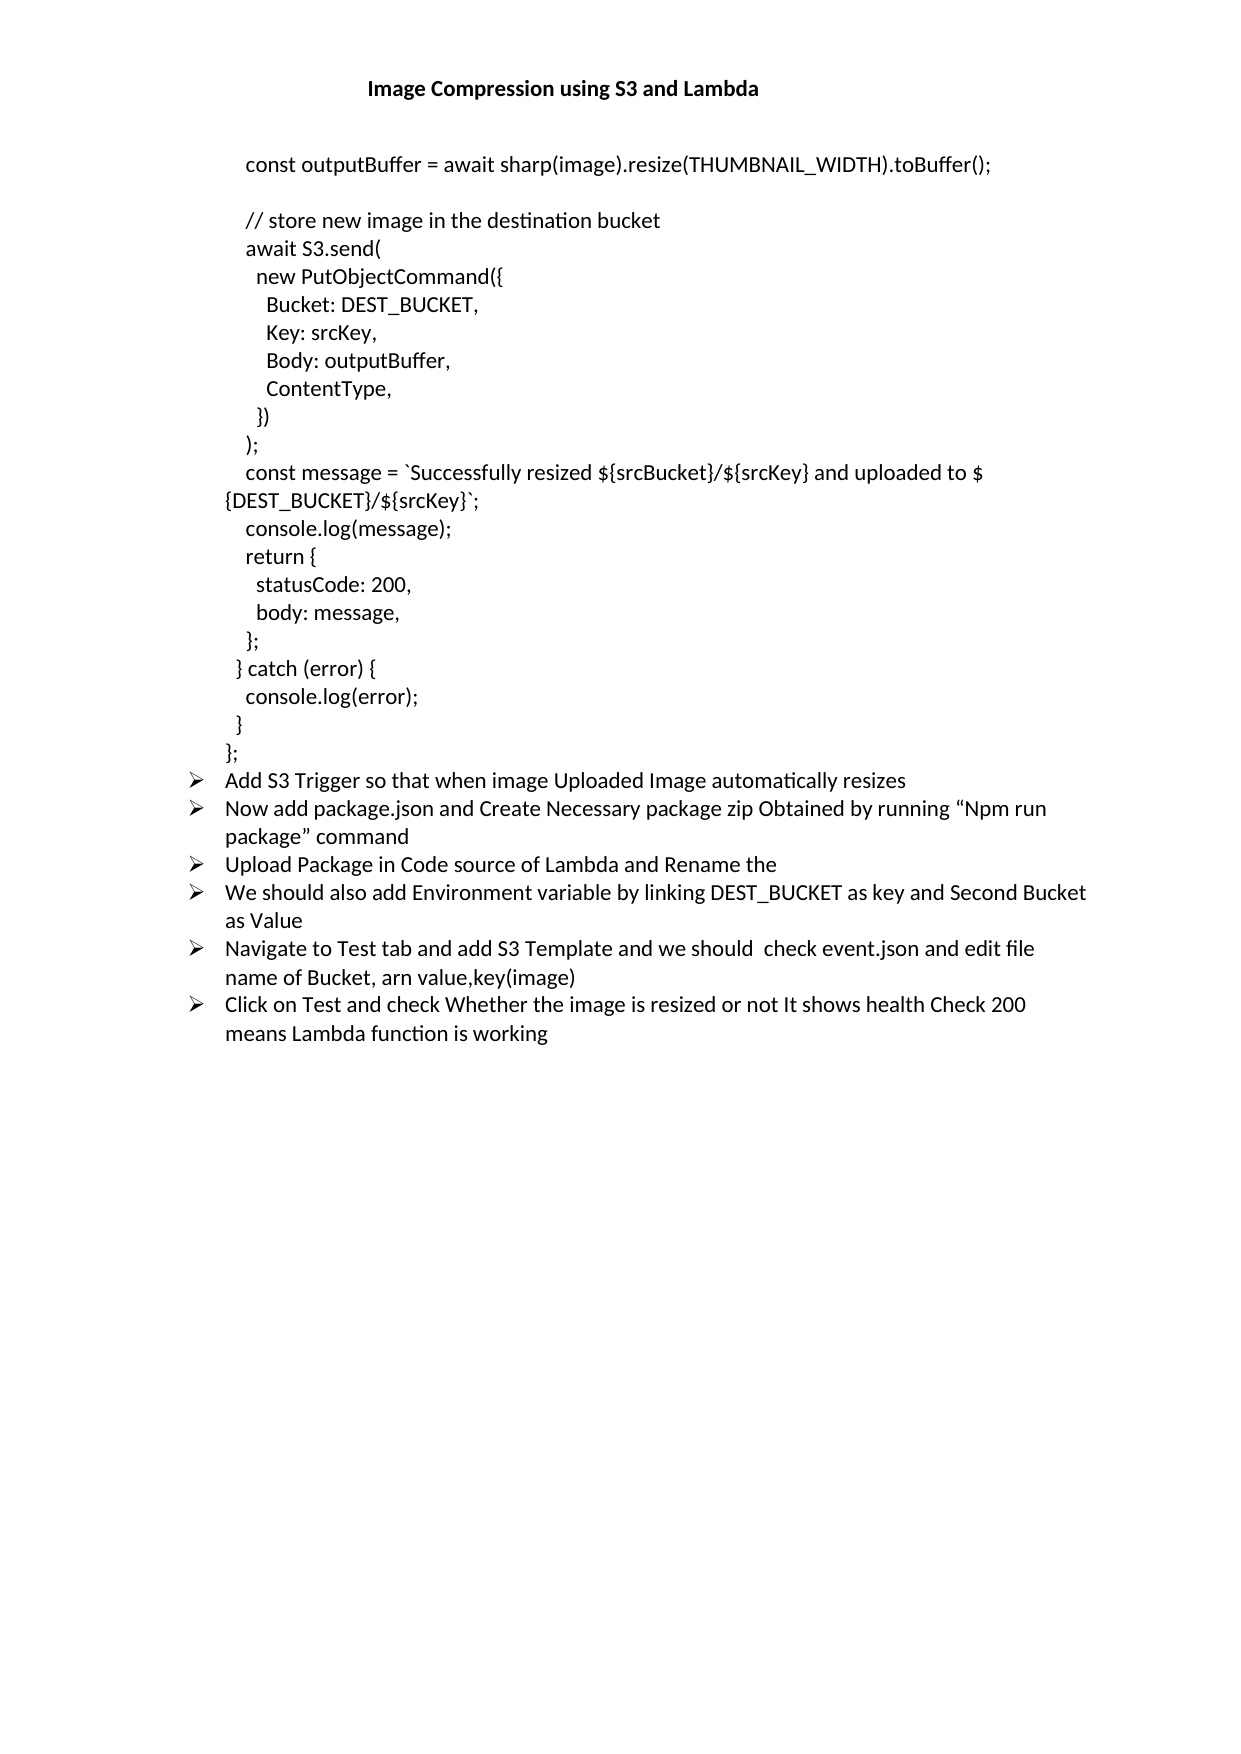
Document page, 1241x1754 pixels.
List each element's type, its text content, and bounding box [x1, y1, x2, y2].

list console.log(message); [225, 514, 1090, 542]
list We should also add Environment variable by linking DEST_BUCKET as key and Second Bucket as Value [187, 878, 1090, 934]
list return { [225, 542, 1090, 570]
list Add S3 Trigger so that when image Uploaded Image automatically resizes [187, 766, 1090, 794]
list statusCode: 200, [225, 570, 1090, 598]
list } [225, 710, 1090, 738]
list Upload Package in Code source of Lambda and Rename the [187, 851, 1090, 878]
list // store new image in the destination bucket [225, 206, 1090, 234]
list console.log(error); [225, 682, 1090, 710]
list ); [225, 430, 1090, 458]
list const outputBuffer = await sharp(image).resize(THUMBNAIL_WIDTH).toBuffer(); [225, 150, 1090, 178]
list Click on Test and check Whether the image is resized or not It shows health Check 200 means Lambda function is working [187, 991, 1090, 1047]
list ContentType, [225, 374, 1090, 402]
list }; [225, 738, 1090, 766]
list new PutObjectCommand({ [225, 262, 1090, 290]
list }; [225, 626, 1090, 654]
list }) [225, 402, 1090, 430]
list await S3.send( [225, 234, 1090, 262]
list Bucket: DEST_BUCKET, [225, 290, 1090, 318]
list const message = `Successfully resized ${srcBucket}/${srcKey} and uploaded to ${DEST_BUCKET}/${srcKey}`; [225, 458, 1090, 514]
list Body: outputBuffer, [225, 346, 1090, 374]
list Now add package.json and Create Necessary package zip Obtained by running “Npm run package” command [187, 794, 1090, 851]
list Key: srcKey, [225, 318, 1090, 346]
list body: message, [225, 598, 1090, 626]
list } catch (error) { [225, 654, 1090, 682]
list Navigate to Test tab and add S3 Template and we should check event.json and edit file name of Bucket, arn value,key(image) [187, 934, 1090, 991]
